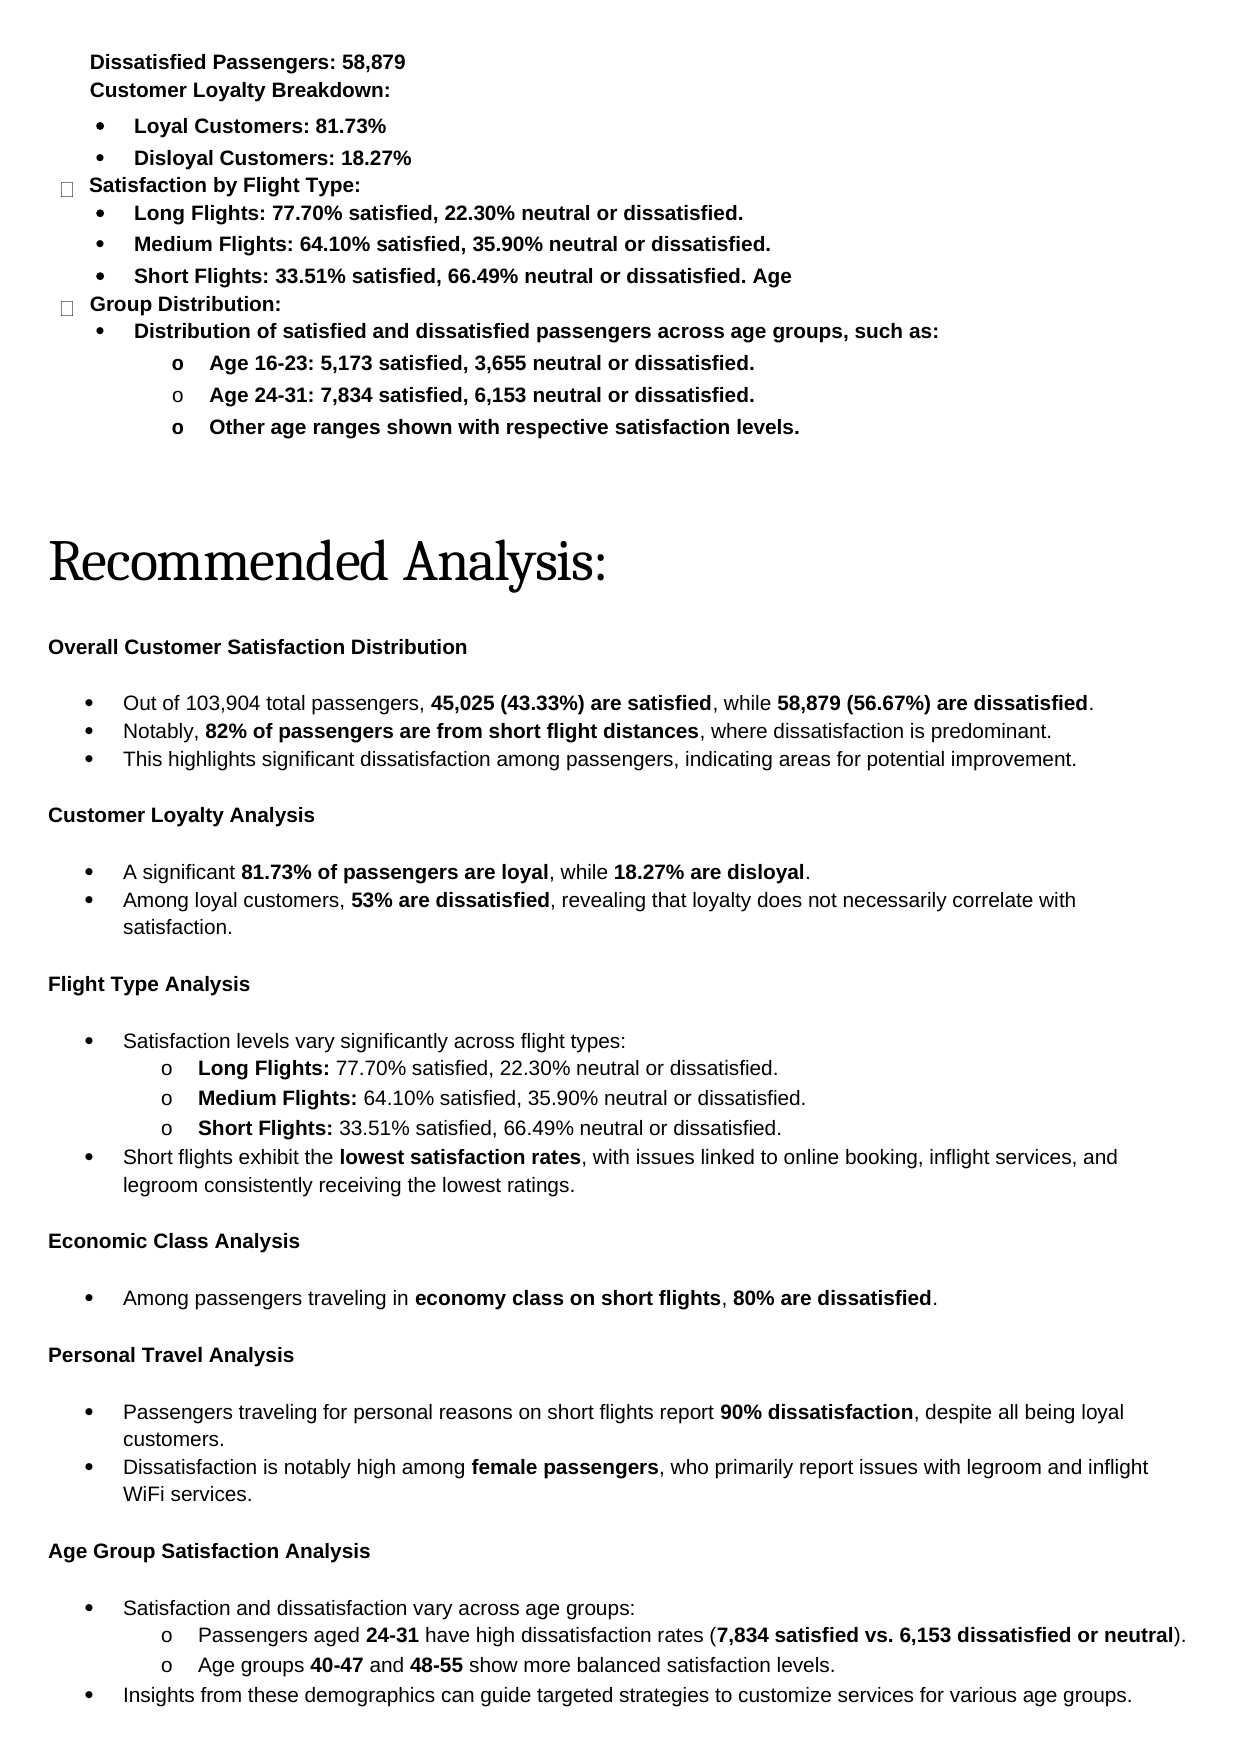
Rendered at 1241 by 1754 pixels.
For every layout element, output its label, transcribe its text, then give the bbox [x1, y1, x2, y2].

list Out of 103,904 total passengers, 45,025 (43.33%) are satisfied, while 58,879 (56.67%) are dissatisfied. [85, 691, 1192, 715]
text Customer Loyalty Analysis [48, 803, 1192, 827]
list Passengers aged 24-31 have high dissatisfaction rates (7,834 satisfied vs. 6,153 dissatisfied or neutral). [160, 1623, 1192, 1649]
list Age groups 40-47 and 48-55 show more balanced satisfaction levels. [160, 1653, 1192, 1679]
subtitle Age 24-31: 7,834 satisfied, 6,153 neutral or dissatisfied. [171, 383, 1192, 408]
text Overall Customer Satisfaction Distribution [48, 634, 1192, 658]
list Among passengers traveling in economy class on short flights, 80% are dissatisfied. [85, 1286, 1192, 1310]
text Personal Travel Analysis [48, 1343, 1192, 1367]
list Among loyal customers, 53% are dissatisfied, revealing that loyalty does not necessarily correlate with satisfaction. [85, 887, 1192, 939]
list Other age ranges shown with respective satisfaction levels. [171, 415, 1192, 441]
list Long Flights: 77.70% satisfied, 22.30% neutral or dissatisfied. [96, 201, 1192, 225]
list Passengers traveling for personal reasons on short flights report 90% dissatisfaction, despite all being loyal customers. [85, 1399, 1192, 1451]
list Medium Flights: 64.10% satisfied, 35.90% neutral or dissatisfied. [160, 1086, 1192, 1112]
list Short flights exhibit the lowest satisfaction rates, with issues linked to online booking, inflight services, and legroom consistently receiving the lowest ratings. [85, 1145, 1192, 1197]
list Satisfaction and dissatisfaction vary across age groups: [85, 1596, 1192, 1619]
list Age 16-23: 5,173 satisfied, 3,655 neutral or dissatisfied. [171, 351, 1192, 377]
picture [58, 294, 94, 320]
list Notably, 82% of passengers are from short flight distances, where dissatisfaction is predominant. [85, 719, 1192, 743]
list This highlights significant dissatisfaction among passengers, indicating areas for potential improvement. [85, 746, 1192, 771]
list Dissatisfaction is notably high among female passengers, who primarily report issues with legroom and inflight WiFi services. [85, 1454, 1192, 1506]
text Age Group Satisfaction Analysis [48, 1539, 1192, 1563]
list Short Flights: 33.51% satisfied, 66.49% neutral or dissatisfied. [160, 1115, 1192, 1141]
list Insights from these demographics can guide targeted strategies to customize services for various age groups. [85, 1682, 1192, 1707]
list Loyal Customers: 81.73% [96, 114, 1192, 138]
subtitle Disloyal Customers: 18.27% Satisfaction by Flight Type: [89, 145, 440, 197]
subtitle Medium Flights: 64.10% satisfied, 35.90% neutral or dissatisfied. [96, 232, 1192, 256]
text Economic Class Analysis [48, 1229, 1192, 1253]
text Flight Type Analysis [48, 972, 1192, 996]
picture [58, 175, 94, 201]
subtitle Dissatisfied Passengers: 58,879 Customer Loyalty Breakdown: [89, 50, 437, 101]
list Satisfaction levels vary significantly across flight types: [85, 1028, 1192, 1052]
title Recommended Analysis: [48, 528, 1192, 595]
list Short Flights: 33.51% satisfied, 66.49% neutral or dissatisfied. Age Group Distribution: [89, 264, 807, 316]
list Long Flights: 77.70% satisfied, 22.30% neutral or dissatisfied. [160, 1056, 1192, 1082]
list A significant 81.73% of passengers are loyal, while 18.27% are disloyal. [85, 860, 1192, 884]
subtitle Distribution of satisfied and dissatisfied passengers across age groups, such as: [96, 319, 1192, 343]
